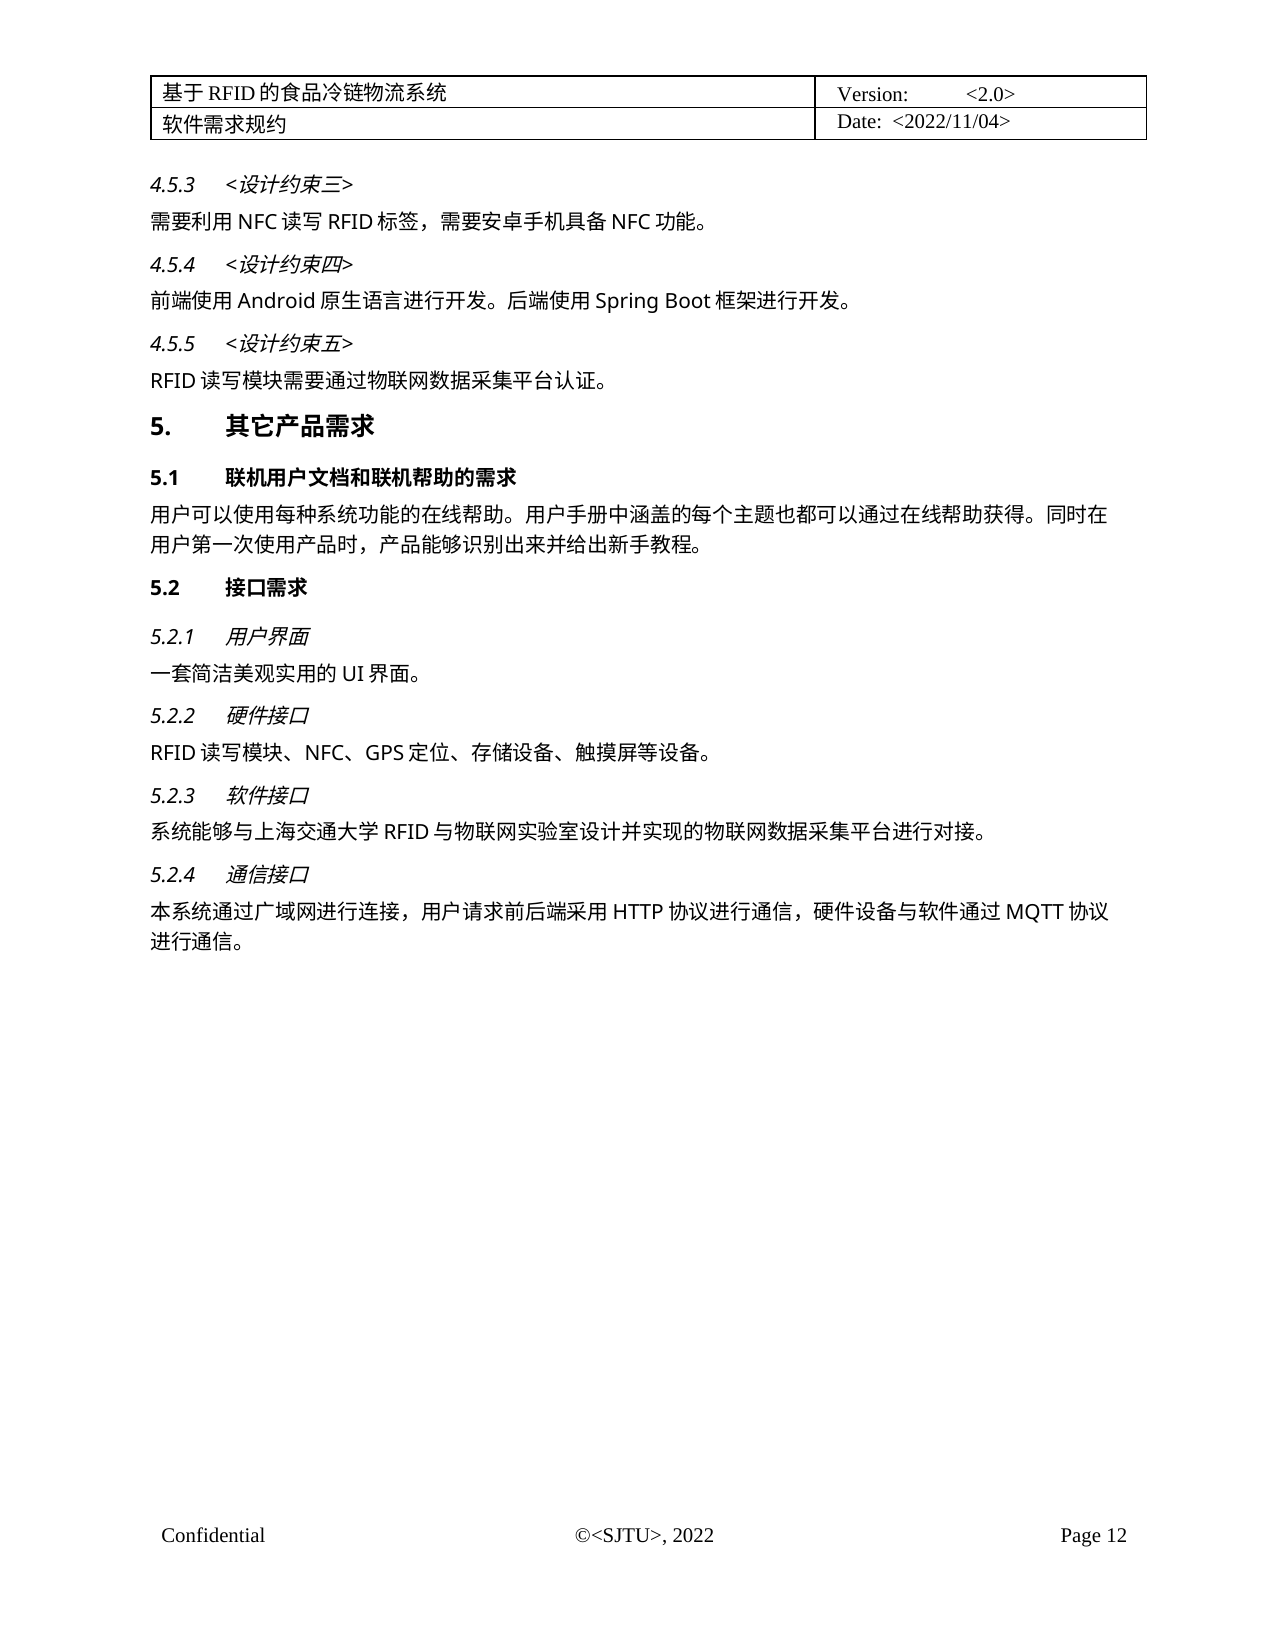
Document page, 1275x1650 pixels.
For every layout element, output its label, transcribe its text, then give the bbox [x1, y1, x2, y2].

text 需要利用NFC读写RFID标签，需要安卓手机具备NFC功能。 [150, 205, 1125, 235]
subtitle 接口需求 [150, 571, 1125, 601]
text 系统能够与上海交通大学RFID与物联网实验室设计并实现的物联网数据采集平台进行对接。 [150, 816, 1125, 846]
subtitle <设计约束五> [150, 327, 1125, 358]
subtitle 硬件接口 [150, 699, 1125, 730]
subtitle 通信接口 [150, 858, 1125, 889]
text RFID读写模块、NFC、GPS定位、存储设备、触摸屏等设备。 [150, 736, 1125, 766]
subtitle <设计约束四> [150, 248, 1125, 278]
text 一套简洁美观实用的UI界面。 [150, 657, 1125, 687]
text RFID读写模块需要通过物联网数据采集平台认证。 [150, 364, 1125, 394]
subtitle 其它产品需求 [150, 407, 1125, 443]
subtitle 联机用户文档和联机帮助的需求 [150, 462, 1125, 492]
text 本系统通过广域网进行连接，用户请求前后端采用HTTP协议进行通信，硬件设备与软件通过MQTT协议进行通信。 [150, 895, 1125, 955]
text 前端使用Android原生语言进行开发。后端使用Spring Boot框架进行开发。 [150, 284, 1125, 315]
subtitle <设计约束三> [150, 168, 1125, 199]
subtitle 软件接口 [150, 779, 1125, 809]
text 用户可以使用每种系统功能的在线帮助。用户手册中涵盖的每个主题也都可以通过在线帮助获得。同时在用户第一次使用产品时，产品能够识别出来并给出新手教程。 [150, 498, 1125, 559]
subtitle 用户界面 [150, 620, 1125, 651]
